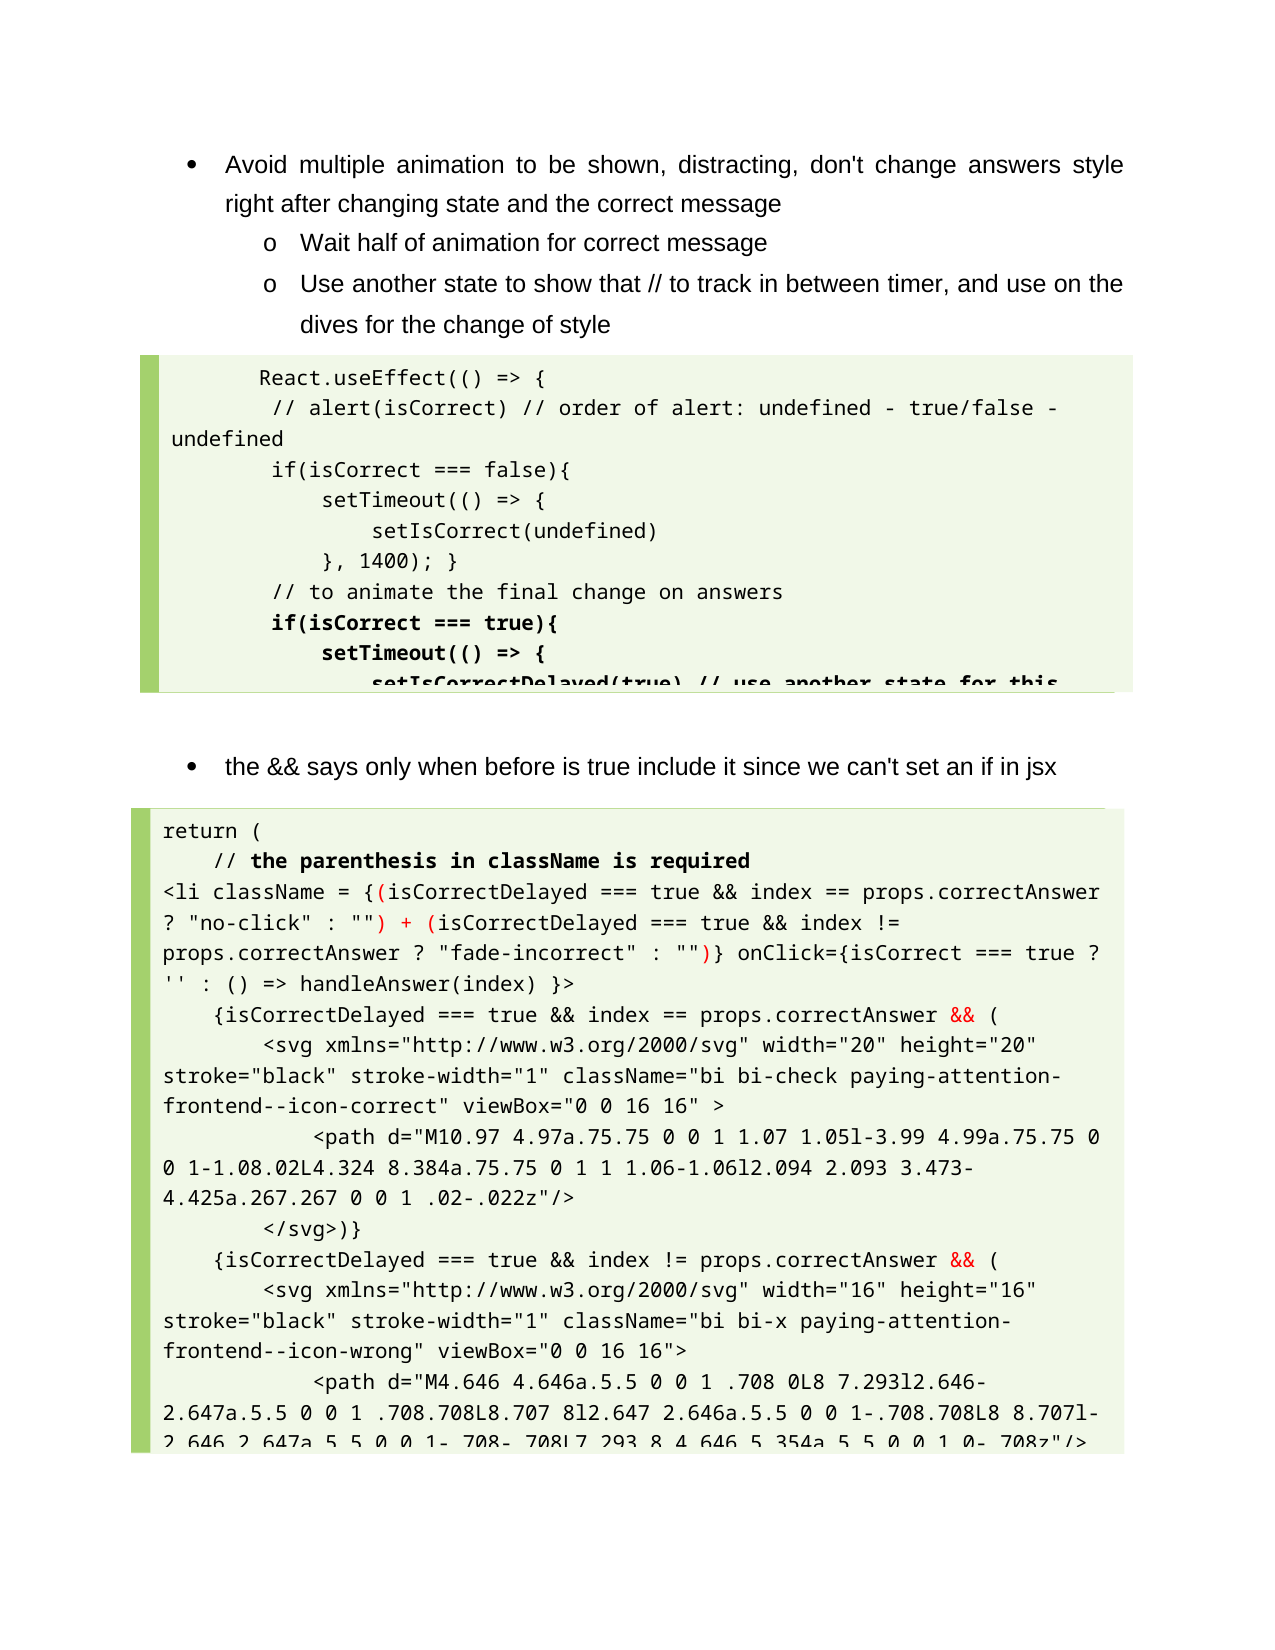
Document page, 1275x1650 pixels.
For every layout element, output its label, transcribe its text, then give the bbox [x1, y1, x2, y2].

text Avoid multiple animation to be shown, distracting, don't change answers style right after changing state and the correct message [187, 150, 1125, 218]
text the && says only when before is true include it since we can't set an if in jsx [187, 752, 1125, 781]
list Wait half of animation for correct message [262, 228, 1125, 258]
list Use another state to show that // to track in between timer, and use on the dives for the change of style [262, 269, 1125, 339]
